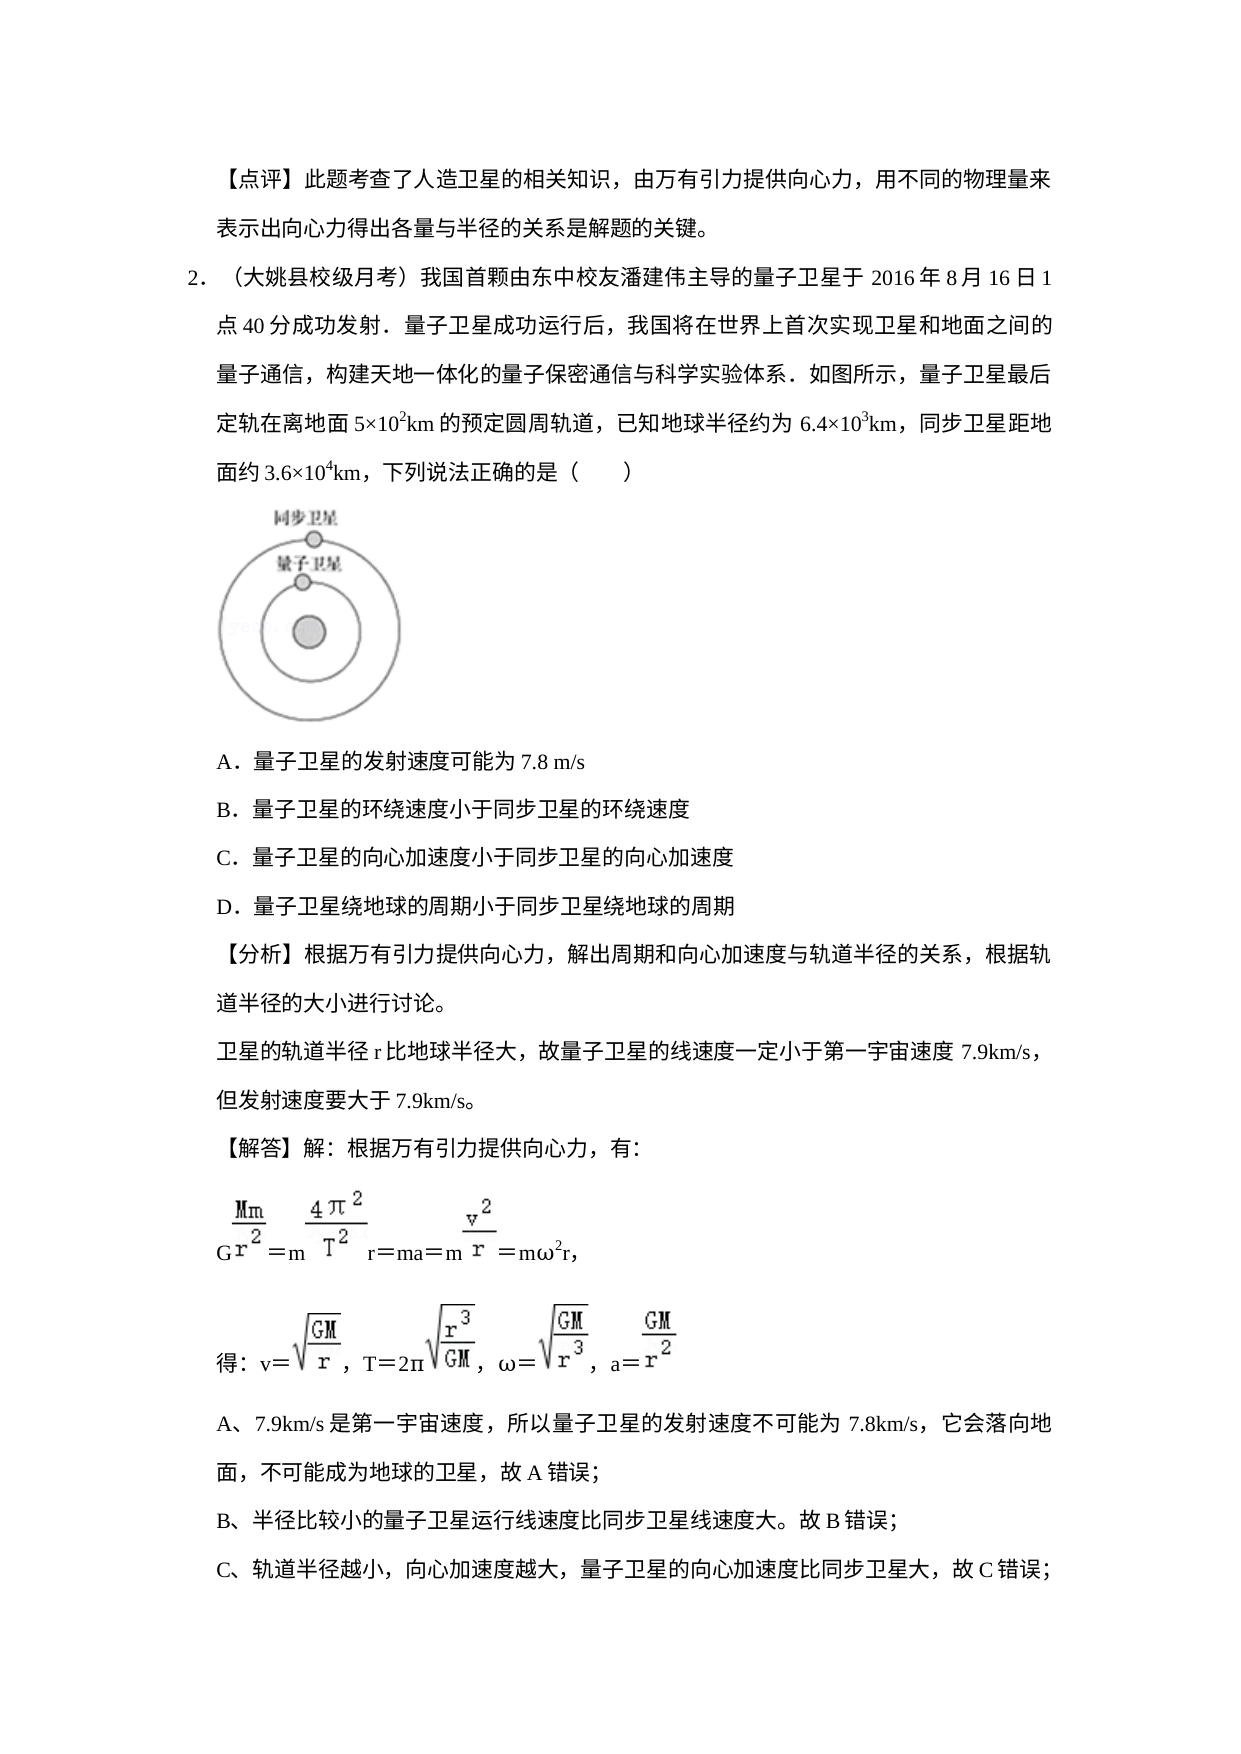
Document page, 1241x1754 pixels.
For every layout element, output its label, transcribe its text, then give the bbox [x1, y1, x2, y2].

picture [641, 1307, 677, 1372]
text B、半径比较小的量子卫星运行线速度比同步卫星线速度大。故B错误； [216, 1503, 1053, 1535]
picture [425, 1304, 476, 1372]
text C、轨道半径越小，向心加速度越大，量子卫星的向心加速度比同步卫星大，故C错误； [216, 1551, 1053, 1584]
text A．量子卫星的发射速度可能为7.8 m/s [187, 743, 1053, 776]
text 【解答】解：根据万有引力提供向心力，有： [216, 1131, 1053, 1163]
picture [292, 1313, 341, 1372]
text 2．（大姚县校级月考）我国首颗由东中校友潘建伟主导的量子卫星于2016年8月16日1点40分成功发射．量子卫星成功运行后，我国将在世界上首次实现卫星和地面之间的量子通信，构建天地一体化的量子保密通信与科学实验体系．如图所示，量子卫星最后定轨在离地面5×102km的预定圆周轨道，已知地球半径约为6.4×103km，同步卫星距地面约3.6×104km，下列说法正确的是（ ） [187, 259, 1053, 487]
picture [538, 1304, 589, 1372]
text 【分析】根据万有引力提供向心力，解出周期和向心加速度与轨道半径的关系，根据轨道半径的大小进行讨论。 [216, 937, 1053, 1018]
picture [462, 1196, 497, 1261]
text 卫星的轨道半径r比地球半径大，故量子卫星的线速度一定小于第一宇宙速度7.9km/s，但发射速度要大于7.9km/s。 [216, 1034, 1053, 1115]
text A、7.9km/s是第一宇宙速度，所以量子卫星的发射速度不可能为7.8km/s，它会落向地面，不可能成为地球的卫星，故A错误； [216, 1406, 1053, 1487]
text B．量子卫星的环绕速度小于同步卫星的环绕速度 [187, 792, 1053, 824]
text 【点评】此题考查了人造卫星的相关知识，由万有引力提供向心力，用不同的物理量来表示出向心力得出各量与半径的关系是解题的关键。 [216, 162, 1053, 243]
text G＝mr＝ma＝m＝mω2r， [216, 1179, 1053, 1277]
text 得：v＝，T＝2π，ω＝，a＝ [216, 1292, 1053, 1390]
picture [305, 1188, 368, 1261]
text C．量子卫星的向心加速度小于同步卫星的向心加速度 [187, 840, 1053, 872]
picture [231, 1196, 267, 1261]
picture [216, 502, 407, 728]
text D．量子卫星绕地球的周期小于同步卫星绕地球的周期 [187, 888, 1053, 921]
